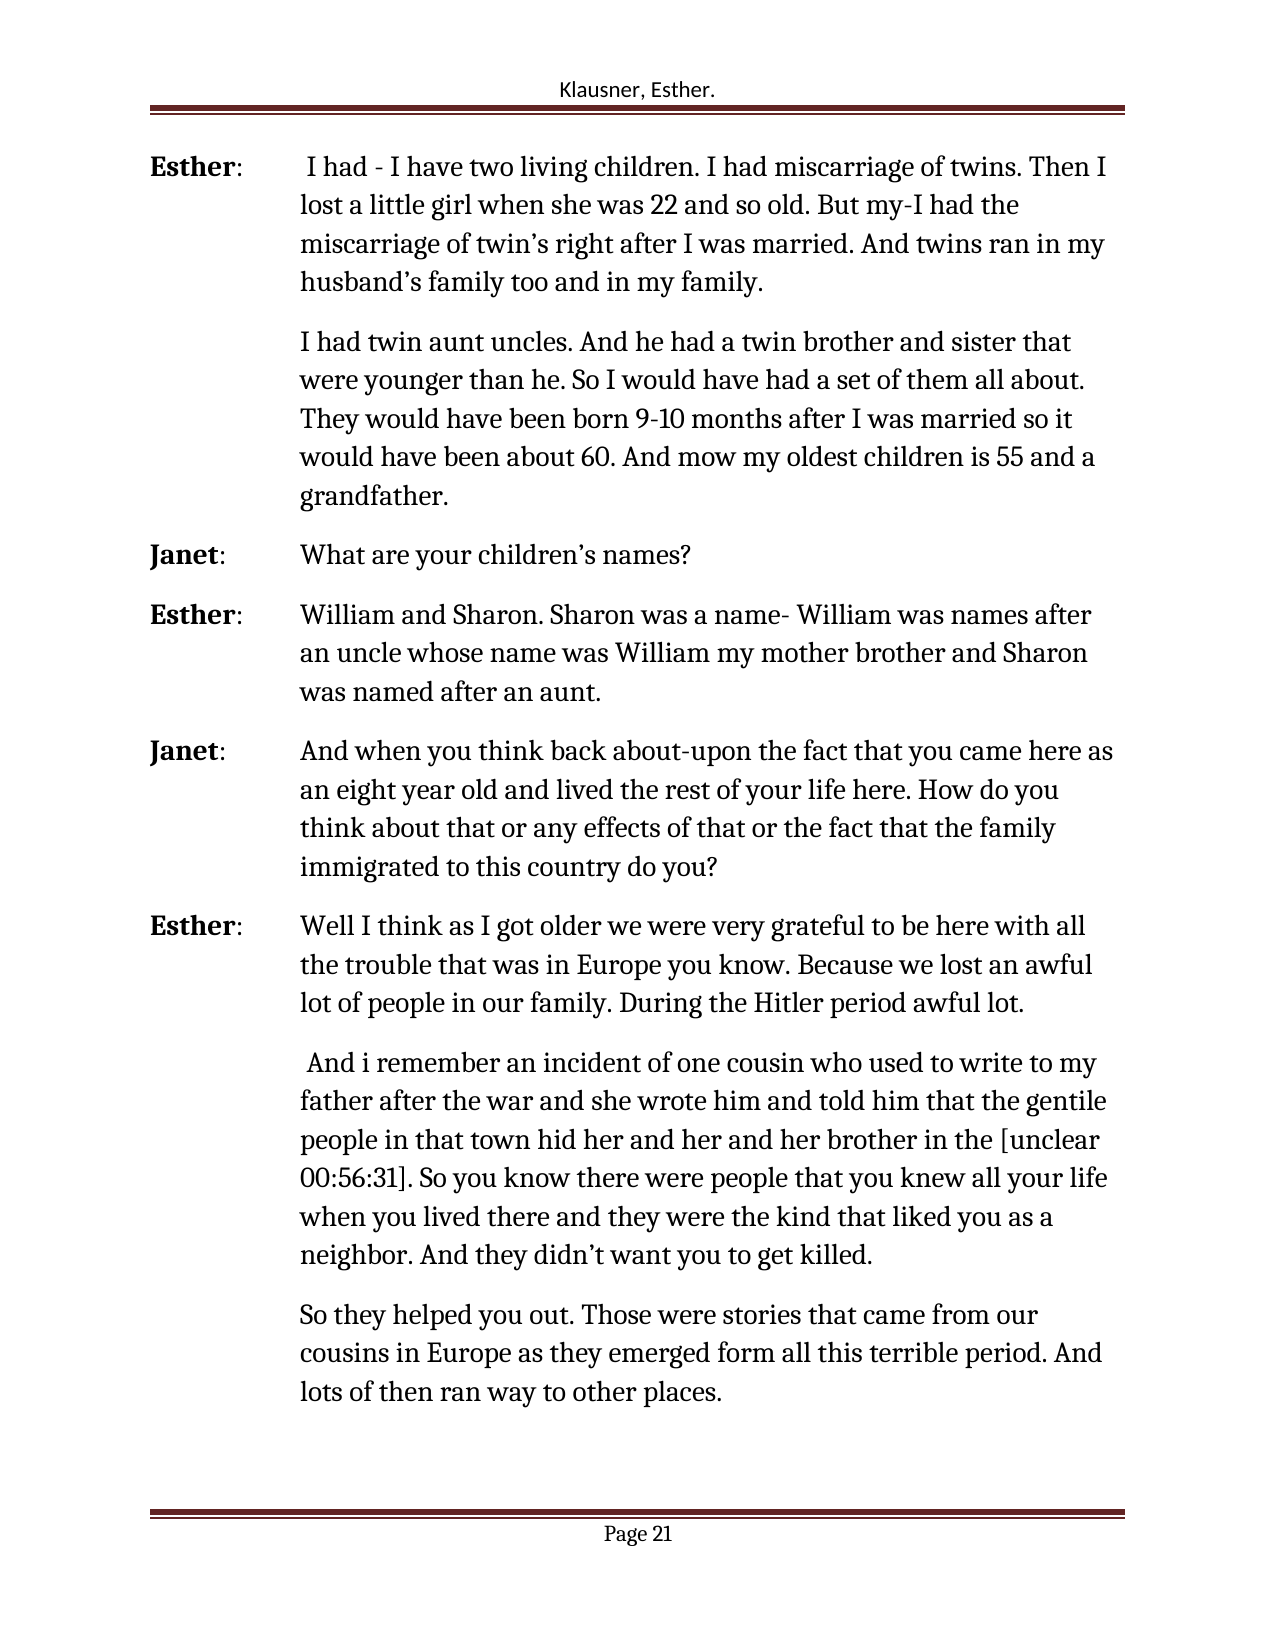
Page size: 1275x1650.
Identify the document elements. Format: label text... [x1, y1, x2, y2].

text Janet: What are your children’s names? [150, 538, 1125, 572]
text Esther: Well I think as I got older we were very grateful to be here with all the trouble that was in Europe you know. Because we lost an awful lot of people in our family. During the Hitler period awful lot. [150, 909, 1125, 1020]
text So they helped you out. Those were stories that came from our cousins in Europe as they emerged form all this terrible period. And lots of then ran way to other places. [300, 1298, 1125, 1408]
text I had twin aunt uncles. And he had a twin brother and sister that were younger than he. So I would have had a set of them all about. They would have been born 9-10 months after I was married so it would have been about 60. And mow my oldest children is 55 and a grandfather. [300, 325, 1125, 513]
text Esther: I had - I have two living children. I had miscarriage of twins. Then I lost a little girl when she was 22 and so old. But my-I had the miscarriage of twin’s right after I was married. And twins ran in my husband’s family too and in my family. [150, 150, 1125, 299]
text And i remember an incident of one cousin who used to write to my father after the war and she wrote him and told him that the gentile people in that town hid her and her and her brother in the [unclear 00:56:31]. So you know there were people that you knew all your life when you lived there and they were the kind that liked you as a neighbor. And they didn’t want you to get killed. [300, 1046, 1125, 1272]
text Janet: And when you think back about-upon the fact that you came here as an eight year old and lived the rest of your life here. How do you think about that or any effects of that or the fact that the family immigrated to this country do you? [150, 734, 1125, 883]
text Esther: William and Sharon. Sharon was a name- William was names after an uncle whose name was William my mother brother and Sharon was named after an aunt. [150, 598, 1125, 708]
